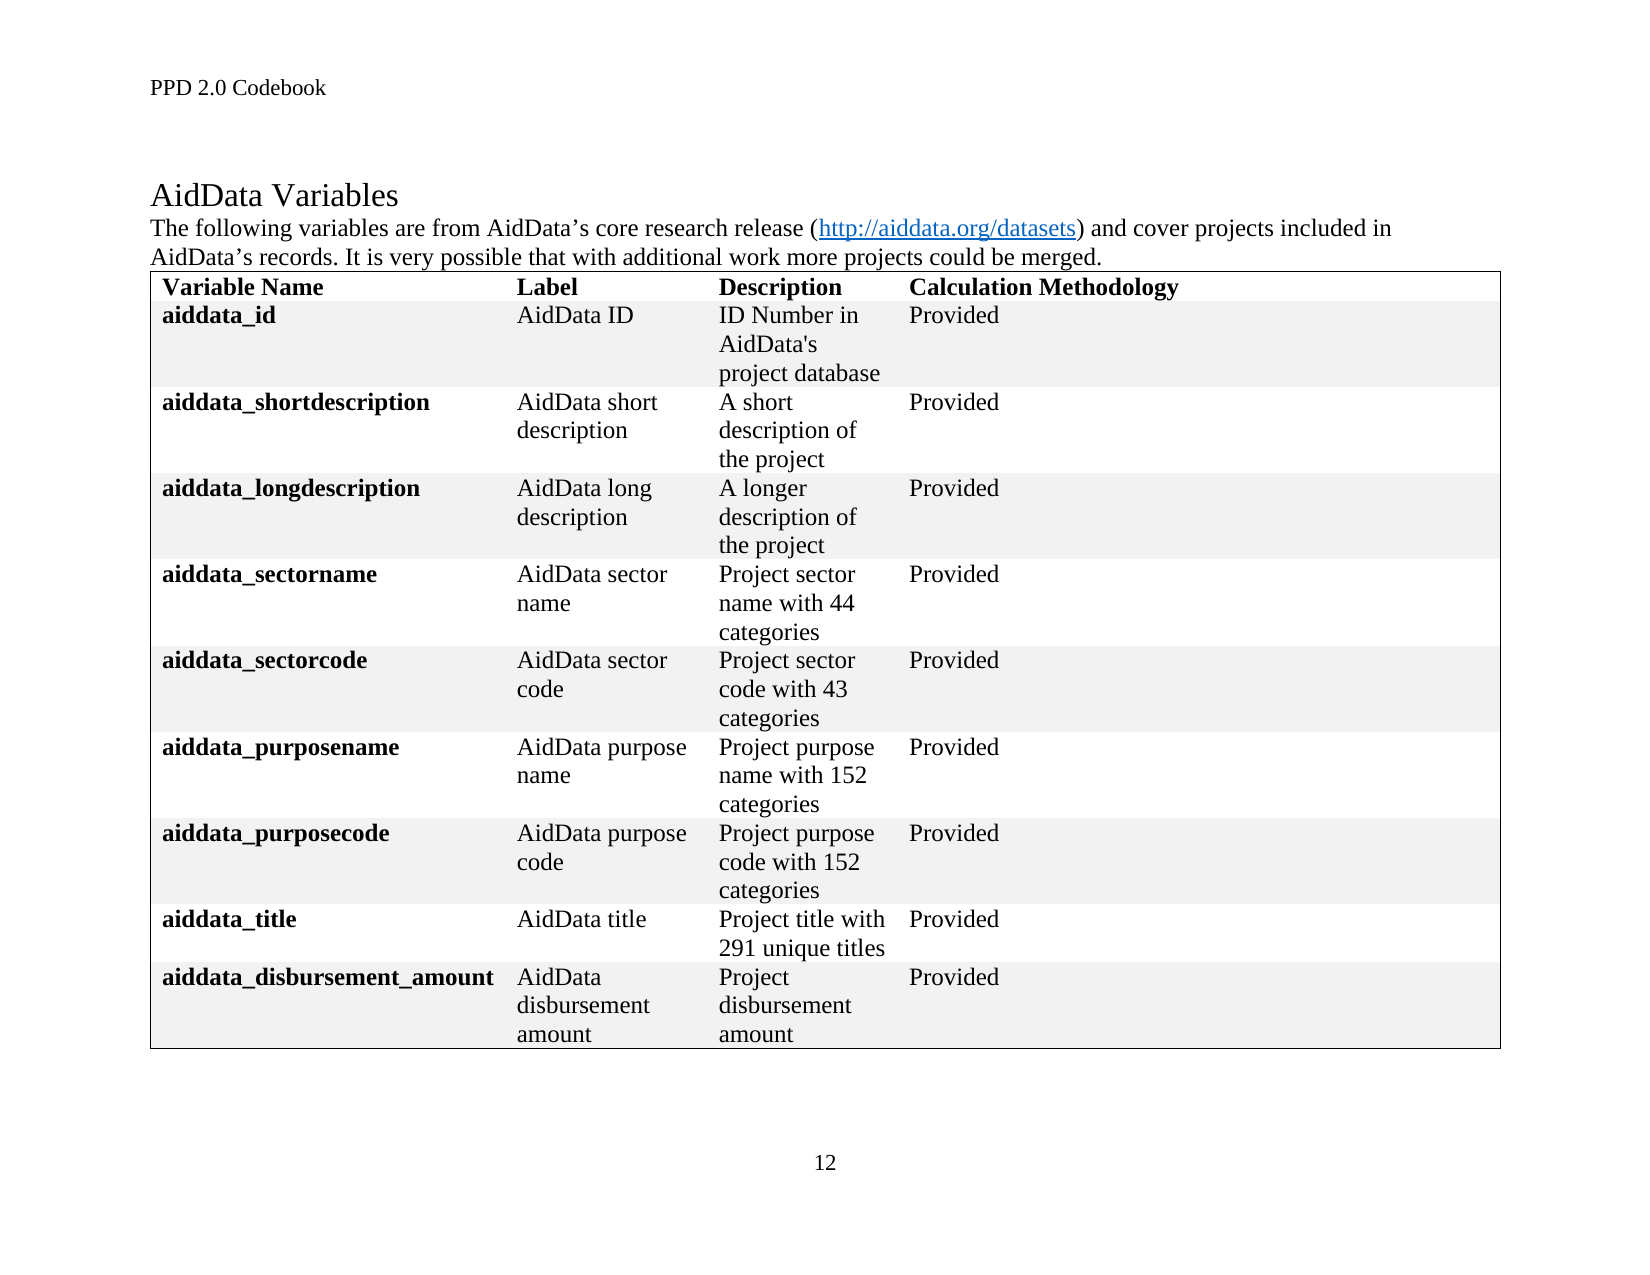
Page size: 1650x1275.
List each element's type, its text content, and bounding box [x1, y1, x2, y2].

table_cell A short description of the project [707, 387, 898, 473]
table_header Label [505, 272, 707, 301]
table_cell Project sector code with 43 categories [707, 646, 898, 732]
table_cell AidData sector name [505, 559, 707, 646]
table_cell aiddata_longdescription [151, 473, 505, 559]
table_cell Project title with 291 unique titles [707, 904, 898, 962]
table_cell Project purpose name with 152 categories [707, 732, 898, 818]
table_cell Provided [898, 559, 1500, 646]
table_cell AidData sector code [505, 646, 707, 732]
text The following variables are from AidData’s core research release (http://aiddata.org/datasets) and cover projects included in AidData’s records. It is very possible that with additional work more projects could be merged. [150, 213, 1500, 271]
table_cell Project sector name with 44 categories [707, 559, 898, 646]
table_cell aiddata_purposename [151, 732, 505, 818]
table_cell Provided [898, 818, 1500, 904]
table_cell Project disbursement amount [707, 962, 898, 1048]
table_cell Provided [898, 387, 1500, 473]
table_cell Provided [898, 962, 1500, 1048]
table_cell Provided [898, 473, 1500, 559]
table_cell AidData purpose code [505, 818, 707, 904]
table_cell aiddata_purposecode [151, 818, 505, 904]
table_cell aiddata_sectorname [151, 559, 505, 646]
table_header Calculation Methodology [898, 272, 1500, 301]
table_cell Provided [898, 301, 1500, 387]
table_cell AidData short description [505, 387, 707, 473]
table_header Variable Name [151, 272, 505, 301]
table_cell A longer description of the project [707, 473, 898, 559]
table_cell aiddata_disbursement_amount [151, 962, 505, 1048]
table_header Description [707, 272, 898, 301]
table_cell AidData purpose name [505, 732, 707, 818]
table_cell Provided [898, 904, 1500, 962]
table_cell AidData disbursement amount [505, 962, 707, 1048]
table_cell Provided [898, 732, 1500, 818]
table_cell ID Number in AidData's project database [707, 301, 898, 387]
table_cell Project purpose code with 152 categories [707, 818, 898, 904]
table_cell aiddata_title [151, 904, 505, 962]
table_cell AidData ID [505, 301, 707, 387]
table_cell aiddata_shortdescription [151, 387, 505, 473]
table_cell AidData title [505, 904, 707, 962]
subtitle AidData Variables [150, 175, 1500, 213]
table_cell AidData long description [505, 473, 707, 559]
table_cell aiddata_sectorcode [151, 646, 505, 732]
table_cell Provided [898, 646, 1500, 732]
table_cell aiddata_id [151, 301, 505, 387]
